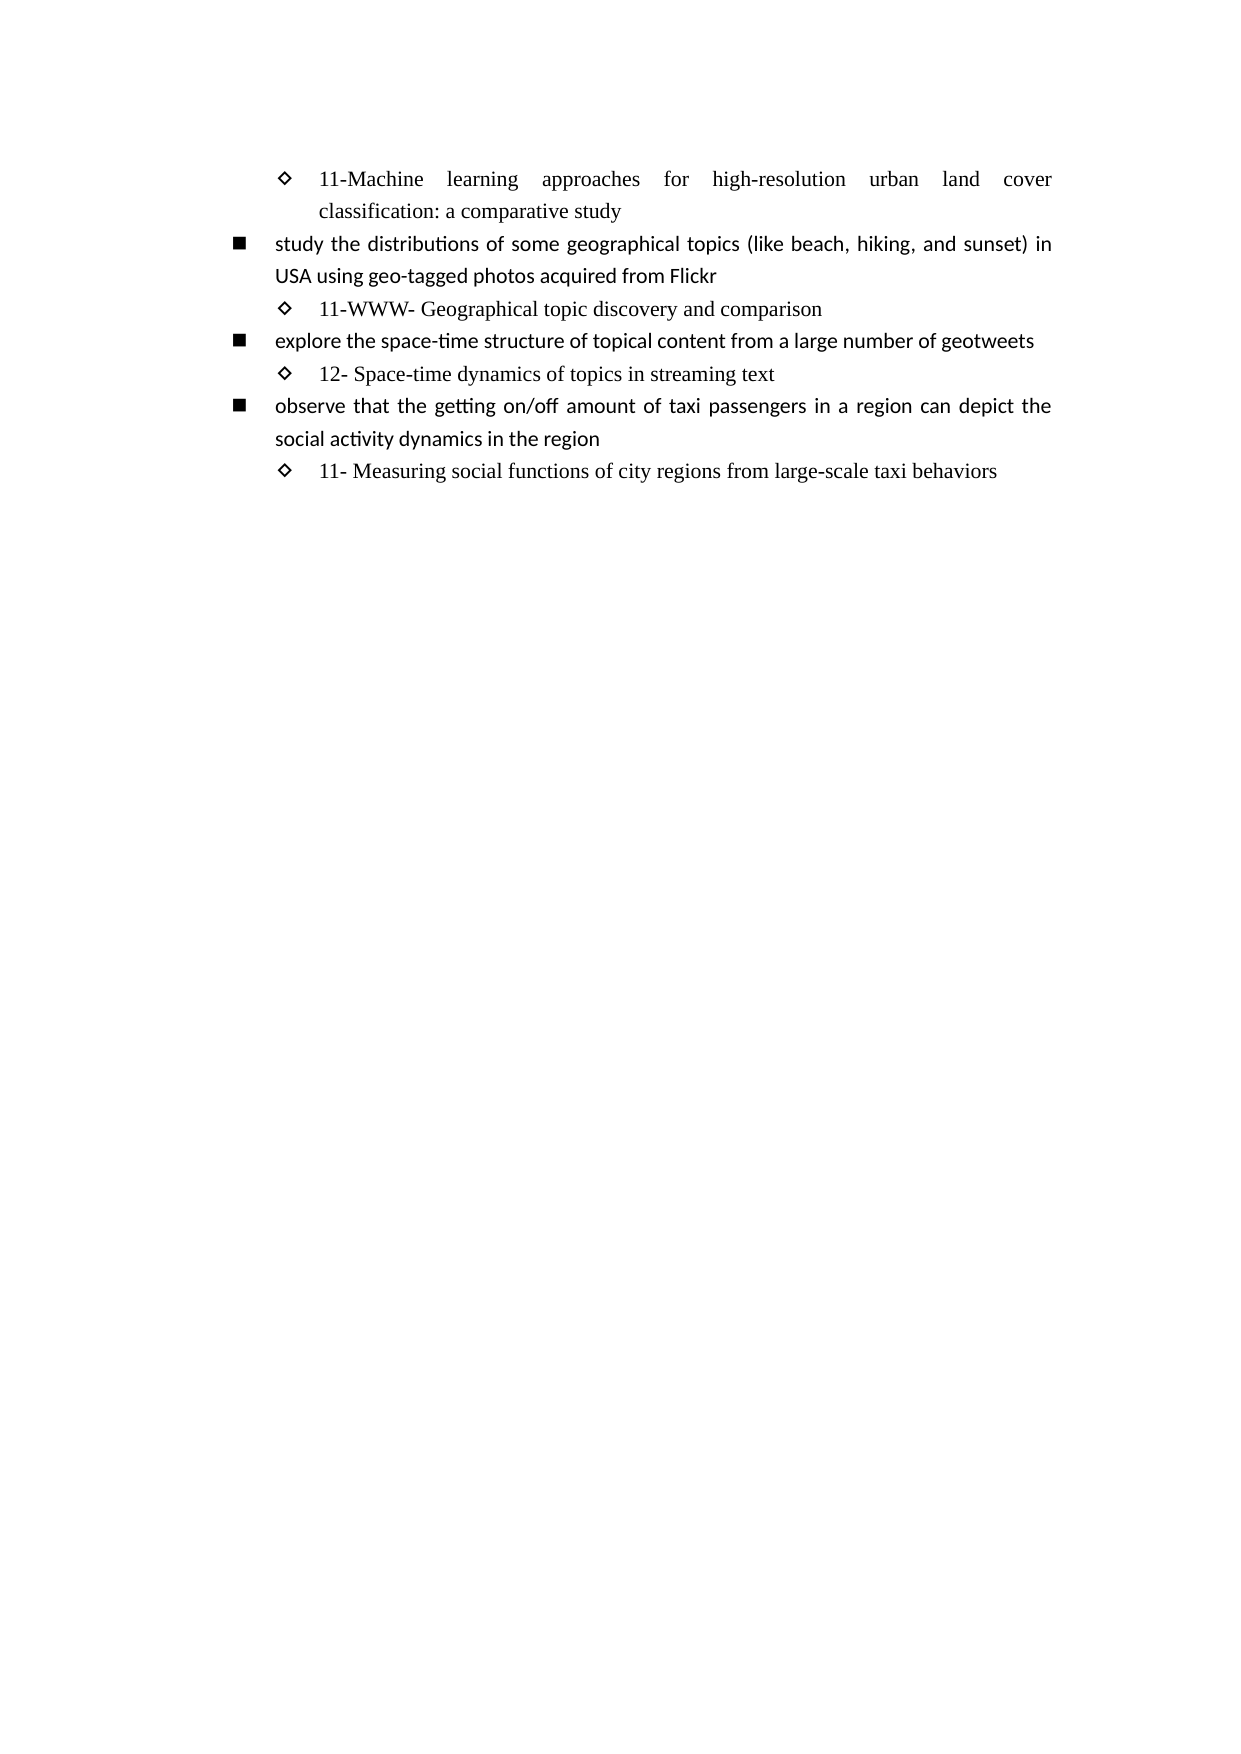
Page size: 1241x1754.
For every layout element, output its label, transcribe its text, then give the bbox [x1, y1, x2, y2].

subtitle 12- Space-time dynamics of topics in streaming text [275, 357, 1053, 389]
subtitle explore the space-time structure of topical content from a large number of geotweets [231, 324, 1053, 357]
subtitle 11- Measuring social functions of city regions from large-scale taxi behaviors [275, 454, 1053, 487]
subtitle study the distributions of some geographical topics (like beach, hiking, and sunset) in USA using geo-tagged photos acquired from Flickr [231, 227, 1053, 292]
subtitle observe that the getting on/off amount of taxi passengers in a region can depict the social activity dynamics in the region [231, 389, 1053, 454]
subtitle 11-WWW- Geographical topic discovery and comparison [275, 292, 1053, 324]
subtitle 11-Machine learning approaches for high-resolution urban land cover classification: a comparative study [275, 162, 1053, 227]
